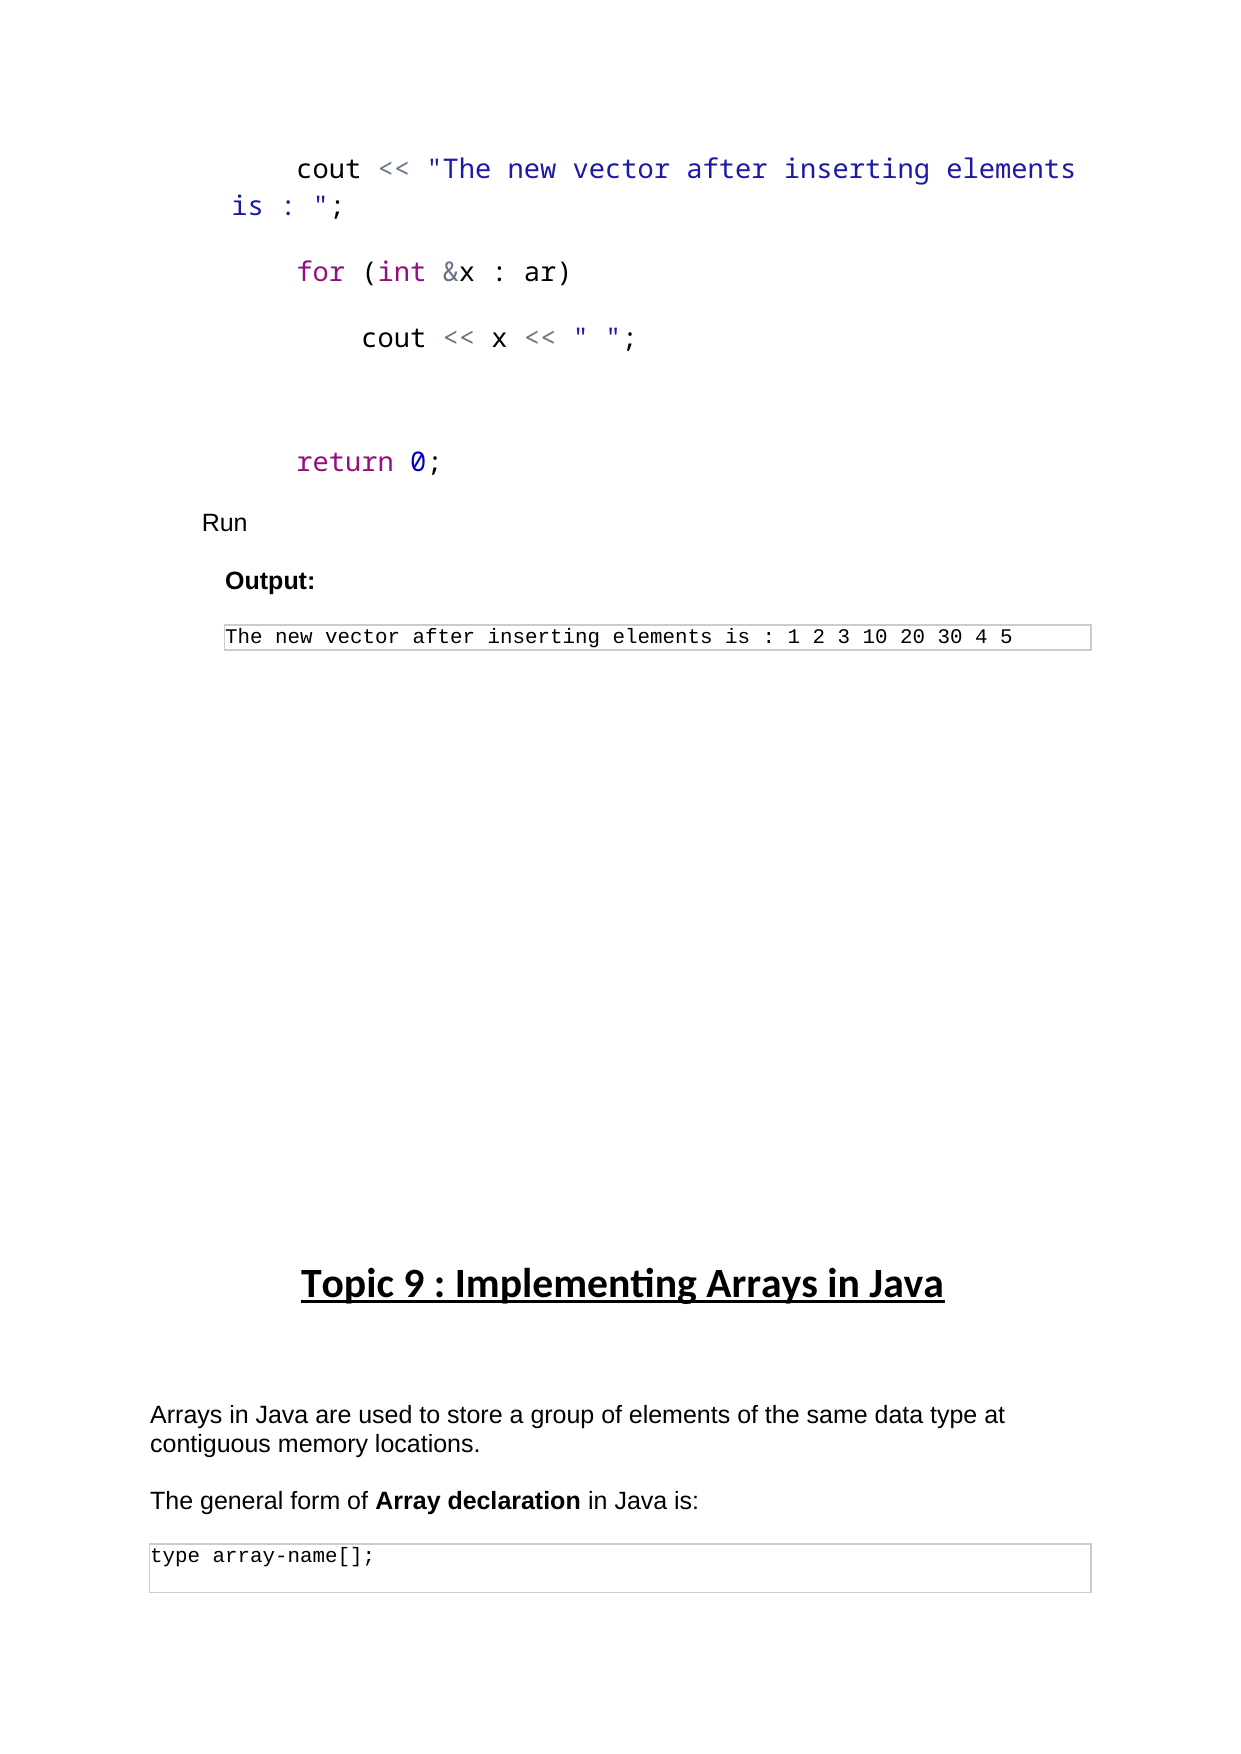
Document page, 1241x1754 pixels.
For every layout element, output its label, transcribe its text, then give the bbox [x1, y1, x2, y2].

text Arrays in Java are used to store a group of elements of the same data type at contiguous memory locations. The general form of Array declaration in Java is: [150, 1400, 1090, 1543]
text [150, 1545, 1090, 1592]
text return 0; [231, 442, 1090, 479]
text Run [202, 508, 1090, 537]
text for (int &x : ar) [231, 253, 1090, 290]
text Output: [225, 566, 1090, 595]
text The new vector after inserting elements is : 1 2 3 10 20 30 4 5 [225, 626, 1090, 649]
text cout << x << " "; [231, 319, 1090, 356]
text cout << "The new vector after inserting elements is : "; [231, 150, 1090, 224]
text Topic 9 : Implementing Arrays in Java [150, 1257, 1090, 1308]
